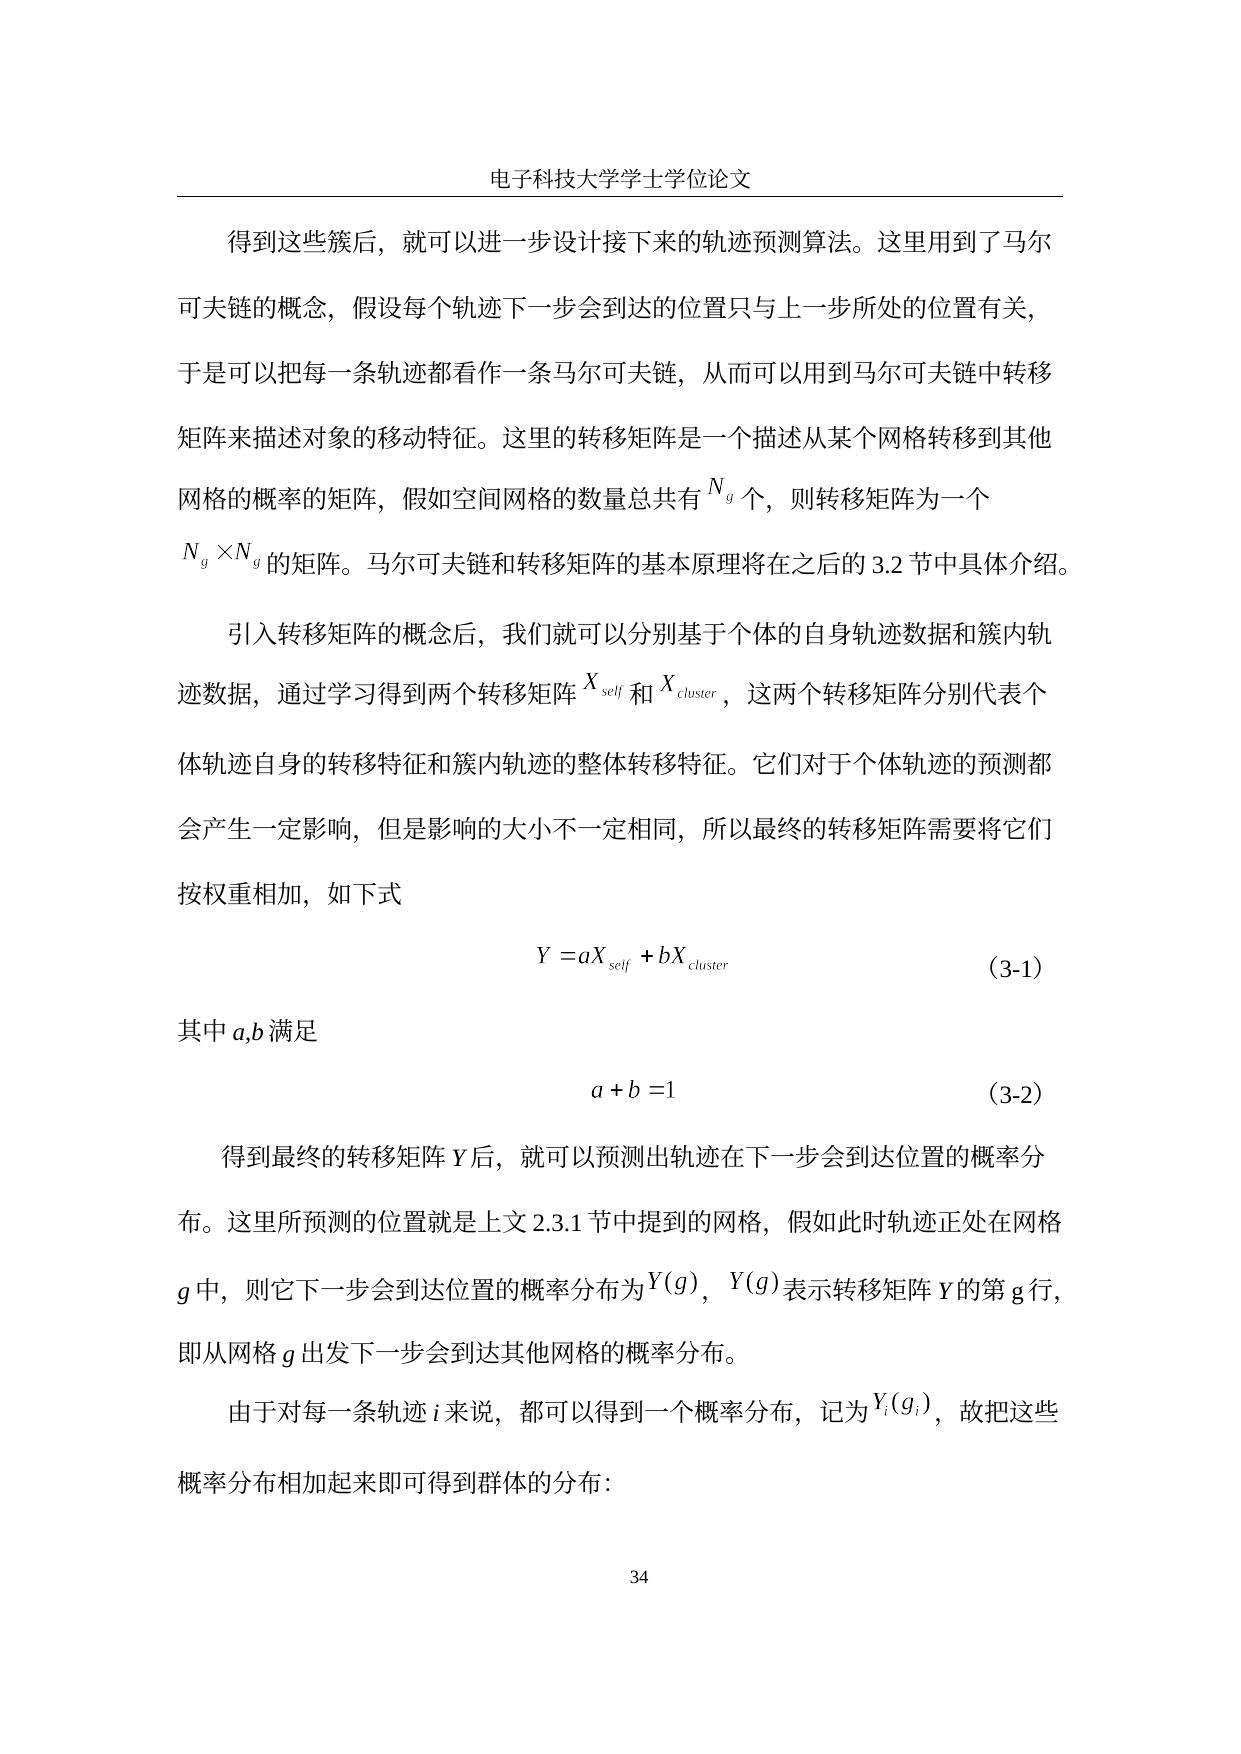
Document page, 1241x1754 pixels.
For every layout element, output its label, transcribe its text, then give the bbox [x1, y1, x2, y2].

text 得到最终的转移矩阵Y后，就可以预测出轨迹在下一步会到达位置的概率分布。这里所预测的位置就是上文2.3.1节中提到的网格，假如此时轨迹正处在网格g中，则它下一步会到达位置的概率分布为，表示转移矩阵Y的第g行，即从网格g出发下一步会到达其他网格的概率分布。 [177, 1123, 1063, 1384]
text （3-2） [177, 1075, 1063, 1111]
text （3-1） [177, 938, 1063, 984]
text 其中a,b满足 [177, 997, 1063, 1062]
text 引入转移矩阵的概念后，我们就可以分别基于个体的自身轨迹数据和簇内轨迹数据，通过学习得到两个转移矩阵和，这两个转移矩阵分别代表个体轨迹自身的转移特征和簇内轨迹的整体转移特征。它们对于个体轨迹的预测都会产生一定影响，但是影响的大小不一定相同，所以最终的转移矩阵需要将它们按权重相加，如下式 [177, 600, 1063, 926]
text 由于对每一条轨迹i来说，都可以得到一个概率分布，记为，故把这些概率分布相加起来即可得到群体的分布： [177, 1384, 1063, 1514]
text 得到这些簇后，就可以进一步设计接下来的轨迹预测算法。这里用到了马尔可夫链的概念，假设每个轨迹下一步会到达的位置只与上一步所处的位置有关，于是可以把每一条轨迹都看作一条马尔可夫链，从而可以用到马尔可夫链中转移矩阵来描述对象的移动特征。这里的转移矩阵是一个描述从某个网格转移到其他网格的概率的矩阵，假如空间网格的数量总共有个，则转移矩阵为一个的矩阵。马尔可夫链和转移矩阵的基本原理将在之后的3.2节中具体介绍。 [177, 208, 1063, 600]
